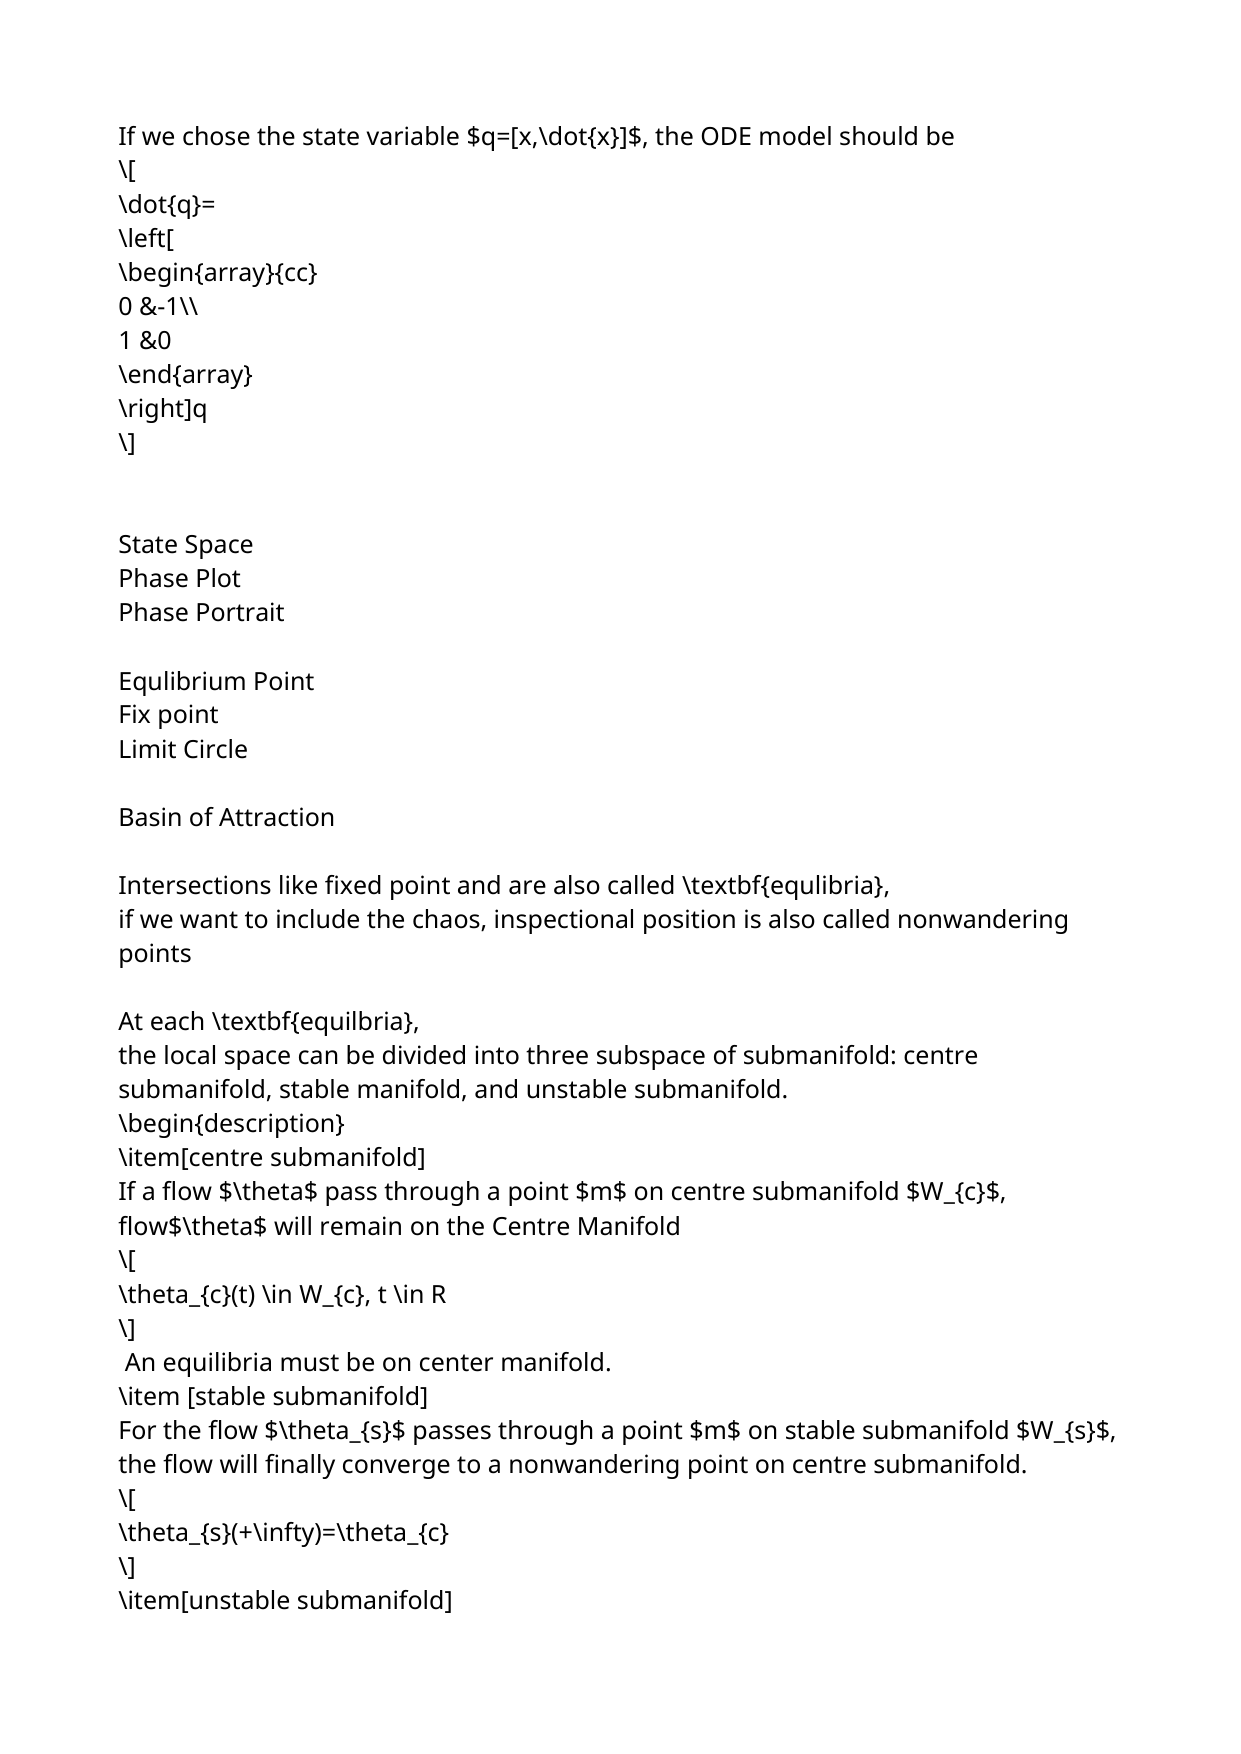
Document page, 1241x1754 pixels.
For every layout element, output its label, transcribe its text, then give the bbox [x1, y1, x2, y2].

text State Space [118, 527, 1122, 561]
text \item [stable submanifold] [118, 1378, 1122, 1412]
text \item[unstable submanifold] [118, 1583, 1122, 1617]
text \end{array} [118, 357, 1122, 391]
text \] [118, 425, 1122, 459]
text \dot{q}= [118, 186, 1122, 220]
text \left[ [118, 220, 1122, 254]
text \[ [118, 1242, 1122, 1276]
text Equlibrium Point [118, 663, 1122, 697]
text If a flow $\theta$ pass through a point $m$ on centre submanifold $W_{c}$, [118, 1174, 1122, 1208]
text 1 &0 [118, 322, 1122, 357]
text Intersections like fixed point and are also called \textbf{equlibria}, [118, 867, 1122, 902]
text Phase Portrait [118, 595, 1122, 629]
text \theta_{c}(t) \in W_{c}, t \in R [118, 1276, 1122, 1310]
text Phase Plot [118, 561, 1122, 595]
text \[ [118, 1481, 1122, 1515]
text the local space can be divided into three subspace of submanifold: centre submanifold, stable manifold, and unstable submanifold. [118, 1038, 1122, 1106]
text Fix point [118, 697, 1122, 731]
text At each \textbf{equilbria}, [118, 1004, 1122, 1038]
text \begin{array}{cc} [118, 254, 1122, 288]
text \theta_{s}(+\infty)=\theta_{c} [118, 1515, 1122, 1549]
text \item[centre submanifold] [118, 1140, 1122, 1174]
text flow$\theta$ will remain on the Centre Manifold [118, 1208, 1122, 1242]
text \right]q [118, 391, 1122, 425]
text For the flow $\theta_{s}$ passes through a point $m$ on stable submanifold $W_{s}$, the flow will finally converge to a nonwandering point on centre submanifold. [118, 1412, 1122, 1481]
text An equilibria must be on center manifold. [118, 1344, 1122, 1378]
text Limit Circle [118, 731, 1122, 765]
text if we want to include the chaos, inspectional position is also called nonwandering points [118, 902, 1122, 970]
text Basin of Attraction [118, 799, 1122, 833]
text \begin{description} [118, 1106, 1122, 1140]
text \[ [118, 152, 1122, 186]
text 0 &-1\\ [118, 288, 1122, 322]
text \] [118, 1549, 1122, 1583]
text If we chose the state variable $q=[x,\dot{x}]$, the ODE model should be [118, 118, 1122, 152]
text \] [118, 1310, 1122, 1344]
